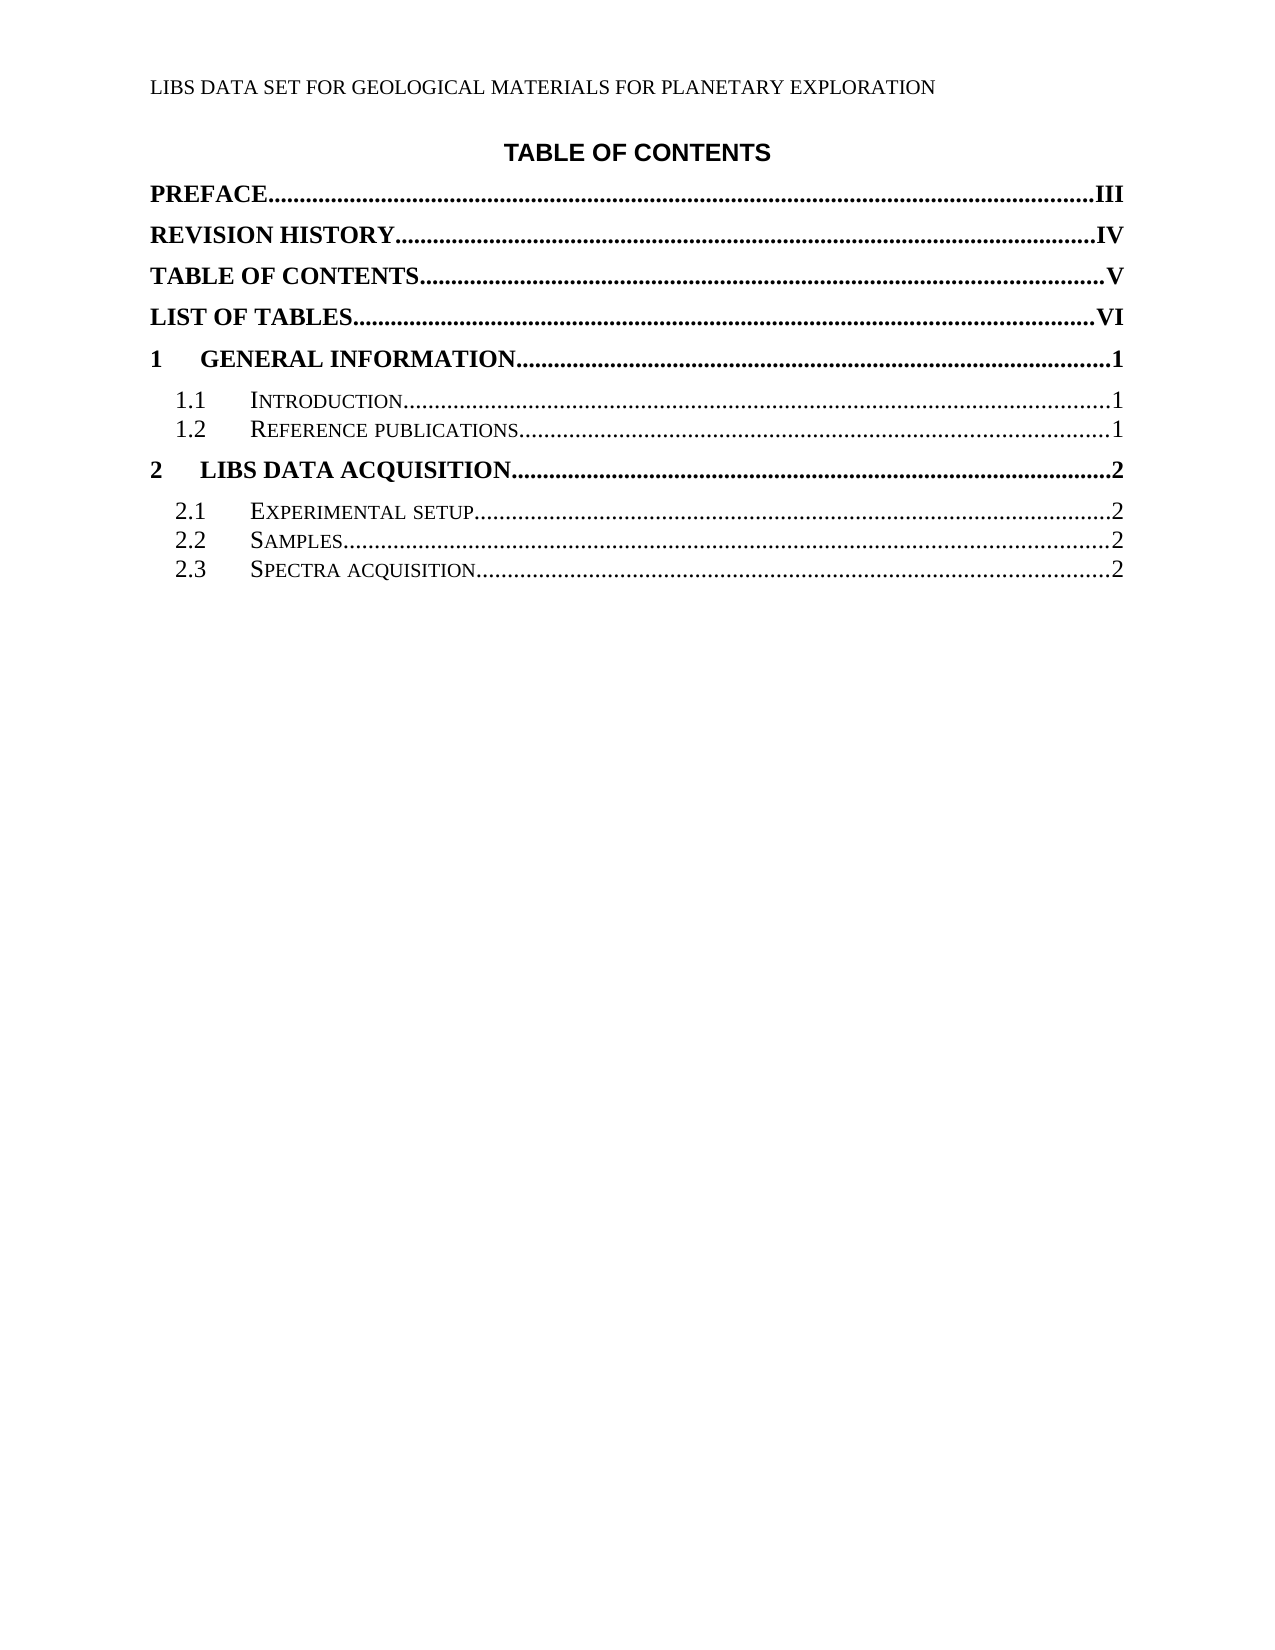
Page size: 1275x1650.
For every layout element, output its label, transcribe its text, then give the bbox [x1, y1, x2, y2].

text 1.2 Reference publications 1 [175, 414, 1125, 442]
text 2.1 Experimental setup 2 [175, 496, 1125, 525]
subtitle Table of Contents [150, 137, 1125, 166]
text Revision History iv [150, 220, 1125, 249]
text Table of Contents v [150, 261, 1125, 290]
text 2 LIBS Data Acquisition 2 [150, 455, 1125, 484]
text List of Tables vi [150, 302, 1125, 331]
text 2.2 Samples 2 [175, 525, 1125, 554]
text 1.1 Introduction 1 [175, 385, 1125, 414]
text Preface iii [150, 179, 1125, 207]
text 2.3 Spectra acquisition 2 [175, 554, 1125, 582]
text 1 General Information 1 [150, 344, 1125, 372]
